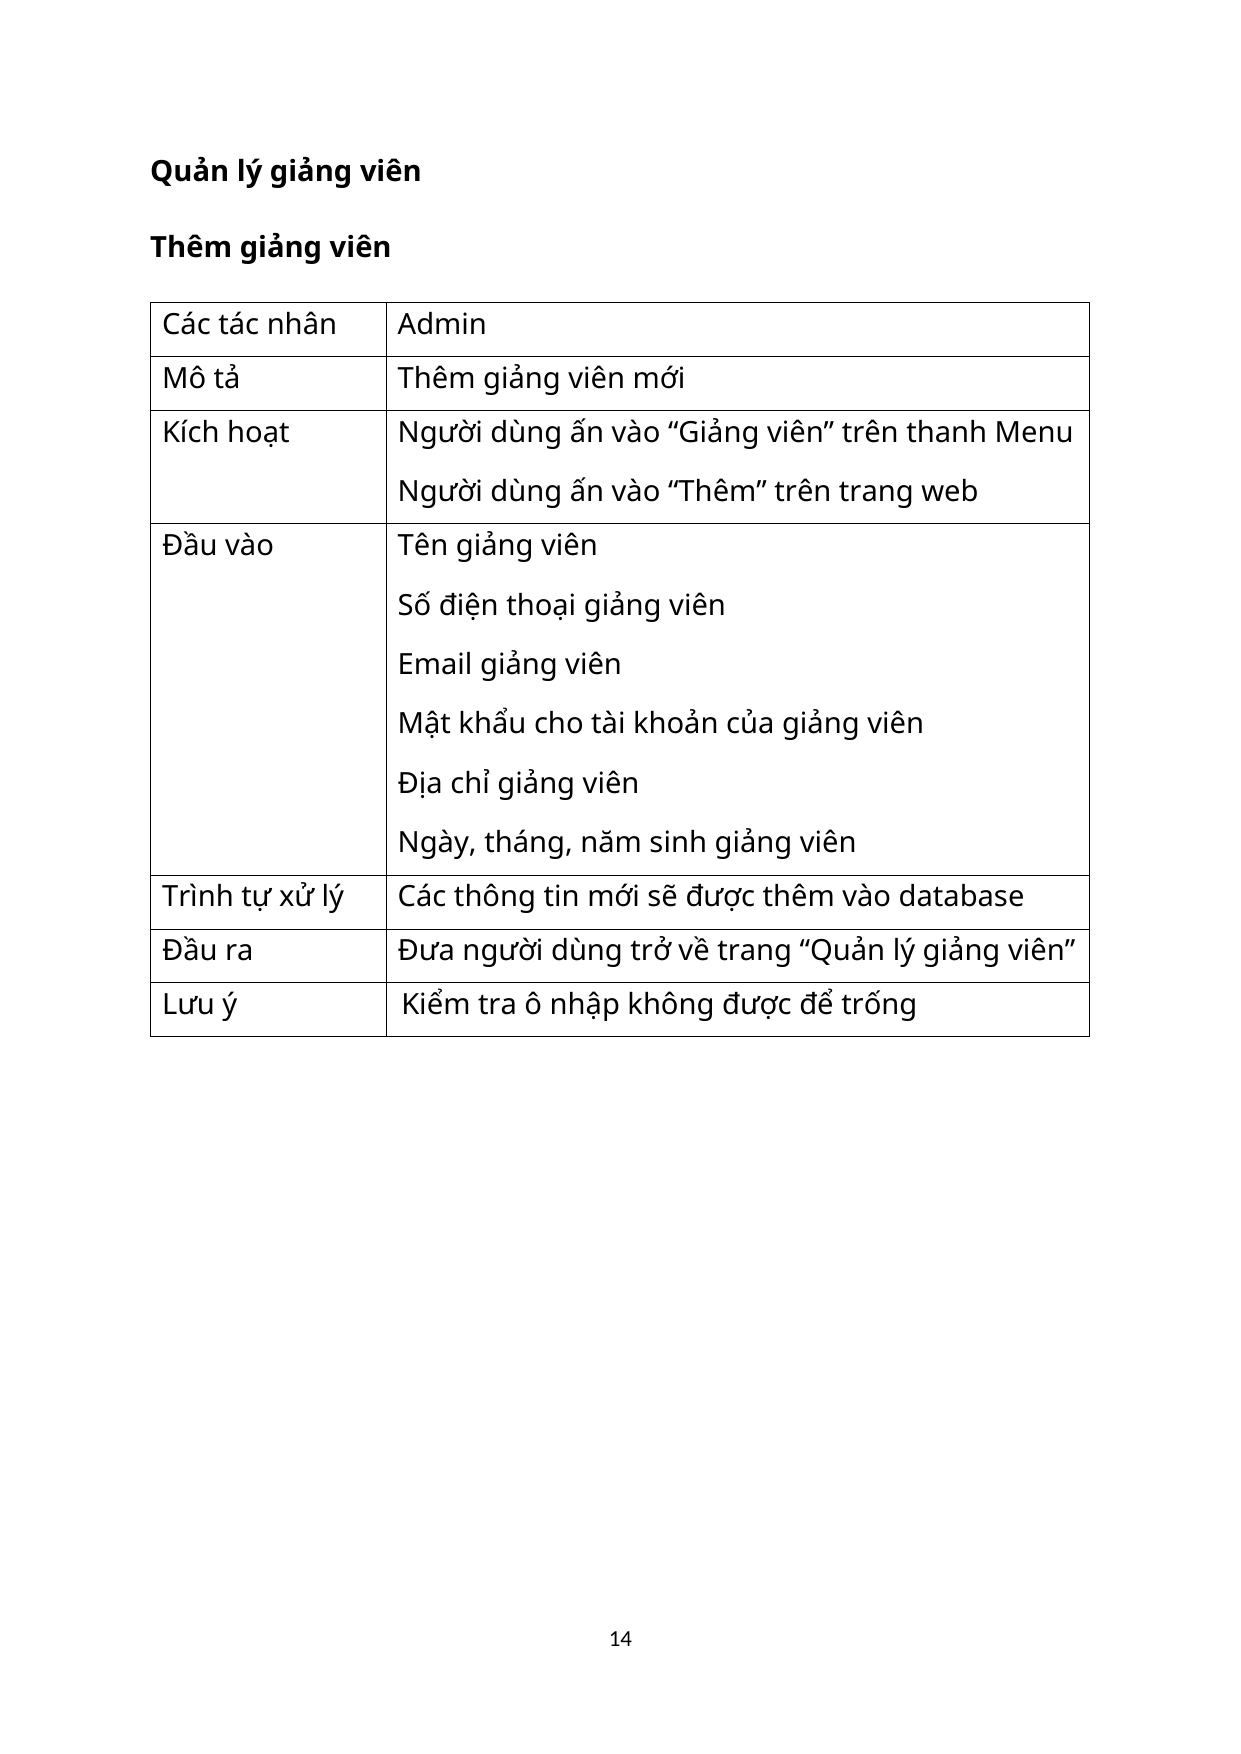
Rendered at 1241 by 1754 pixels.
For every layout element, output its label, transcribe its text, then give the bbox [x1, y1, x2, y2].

table_cell Trình tự xử lý [151, 876, 386, 928]
table_header Admin [387, 303, 1089, 356]
table_cell Lưu ý [151, 983, 386, 1036]
table_cell Tên giảng viên Số điện thoại giảng viên Email giảng viên Mật khẩu cho tài khoản của giảng viên Địa chỉ giảng viên Ngày, tháng, năm sinh giảng viên [387, 524, 1089, 874]
table_cell Kích hoạt [151, 411, 386, 523]
table_cell Đầu vào [151, 524, 386, 874]
table_cell Người dùng ấn vào “Giảng viên” trên thanh Menu Người dùng ấn vào “Thêm” trên trang web [387, 411, 1089, 523]
table_cell Đưa người dùng trở về trang “Quản lý giảng viên” [387, 930, 1089, 982]
table_cell Các thông tin mới sẽ được thêm vào database [387, 876, 1089, 928]
table_cell Kiểm tra ô nhập không được để trống [387, 983, 1089, 1036]
text Thêm giảng viên [150, 226, 1090, 266]
table_header Các tác nhân [151, 303, 386, 356]
table_cell Đầu ra [151, 930, 386, 982]
table_cell Thêm giảng viên mới [387, 357, 1089, 410]
text Quản lý giảng viên [150, 150, 1090, 190]
table_cell Mô tả [151, 357, 386, 410]
